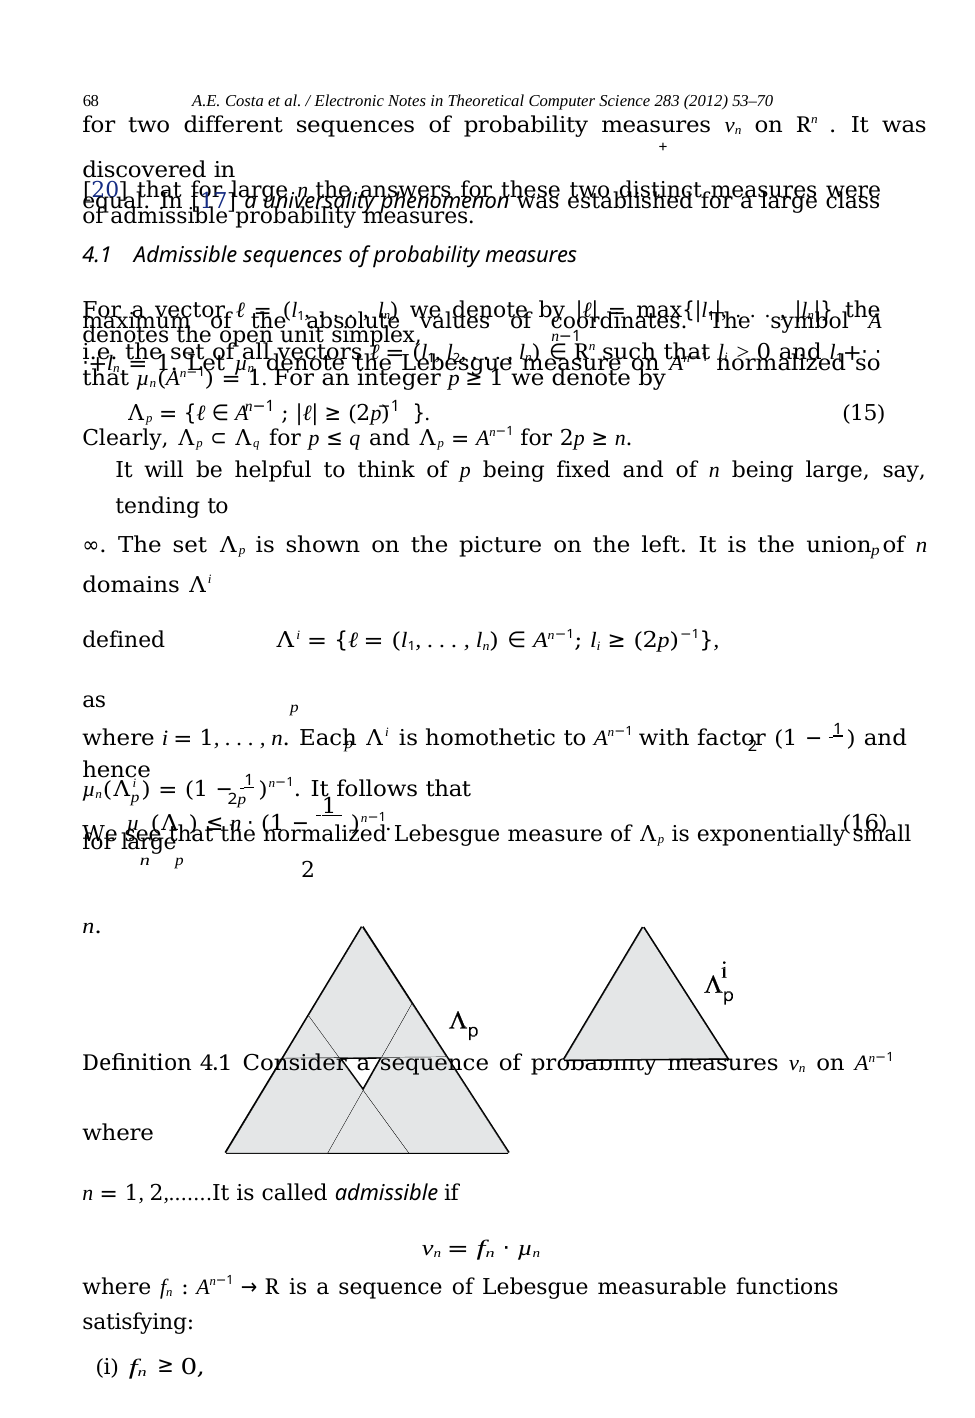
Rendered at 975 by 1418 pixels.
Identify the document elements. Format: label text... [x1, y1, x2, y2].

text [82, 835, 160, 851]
text µ (Λ ) ≤ n · (1 − 1 )n−1. (16) [126, 813, 927, 835]
text where i = 1, . . . , n. Each Λi is homothetic to An−1 with factor (1 − 1 ) and hence [82, 720, 927, 783]
text ∞. The set Λp is shown on the picture on the left. It is the union of n domains Λi [82, 521, 927, 600]
text νn = fn · µn [71, 1212, 891, 1266]
text n. [82, 851, 927, 954]
list fn 0, [94, 1337, 927, 1384]
text Λi = {ℓ = (l1, . . . , ln) ∈ An−1; li ≥ (2p)−1}, [274, 600, 927, 660]
text µn(Λi ) = (1 − 1 )n−1. It follows that [82, 783, 927, 800]
text n = 1, 2, It is called admissible if [82, 1154, 927, 1212]
text Λp = {ℓ ∈ A ; |ℓ| ≥ (2p) }. (15) [126, 392, 927, 428]
text [20] that for large n the answers for these two distinct measures were equal. In [17] a universality phenomenon was established for a large class of admissible probability measures. [82, 186, 881, 228]
text Definition 4.1 Consider a sequence of probability measures νn on An−1 where [82, 1015, 927, 1154]
text We see that the normalized Lebesgue measure of Λp is exponentially small for large [151, 835, 927, 851]
text defined as [82, 600, 182, 720]
text where fn : An−1 → R is a sequence of Lebesgue measurable functions satisfying: [82, 1266, 927, 1337]
text For a vector ℓ = (l1, . . . , ln) we denote by |ℓ| = max{|l1|, . . . , |ln|} the maximum of the absolute values of coordinates. The symbol A denotes the open unit simplex, [82, 306, 881, 347]
text for two different sequences of probability measures νn on Rn . It was discovered in [82, 110, 927, 183]
text i.e. the set of all vectors ℓ = (l1, l2, . . . , ln) ∈ Rn such that li > 0 and l1+· · ·+ln = 1. Let µn denote the Lebesgue measure on An−1 normalized so that µn(An−1) = 1. For an integer p ≥ 1 we denote by [82, 347, 881, 392]
text It will be helpful to think of p being fixed and of n being large, say, tending to [115, 449, 927, 521]
text Clearly, Λp ⊂ Λq for p ≤ q and Λp = An−1 for 2p ≥ n. [82, 428, 927, 449]
